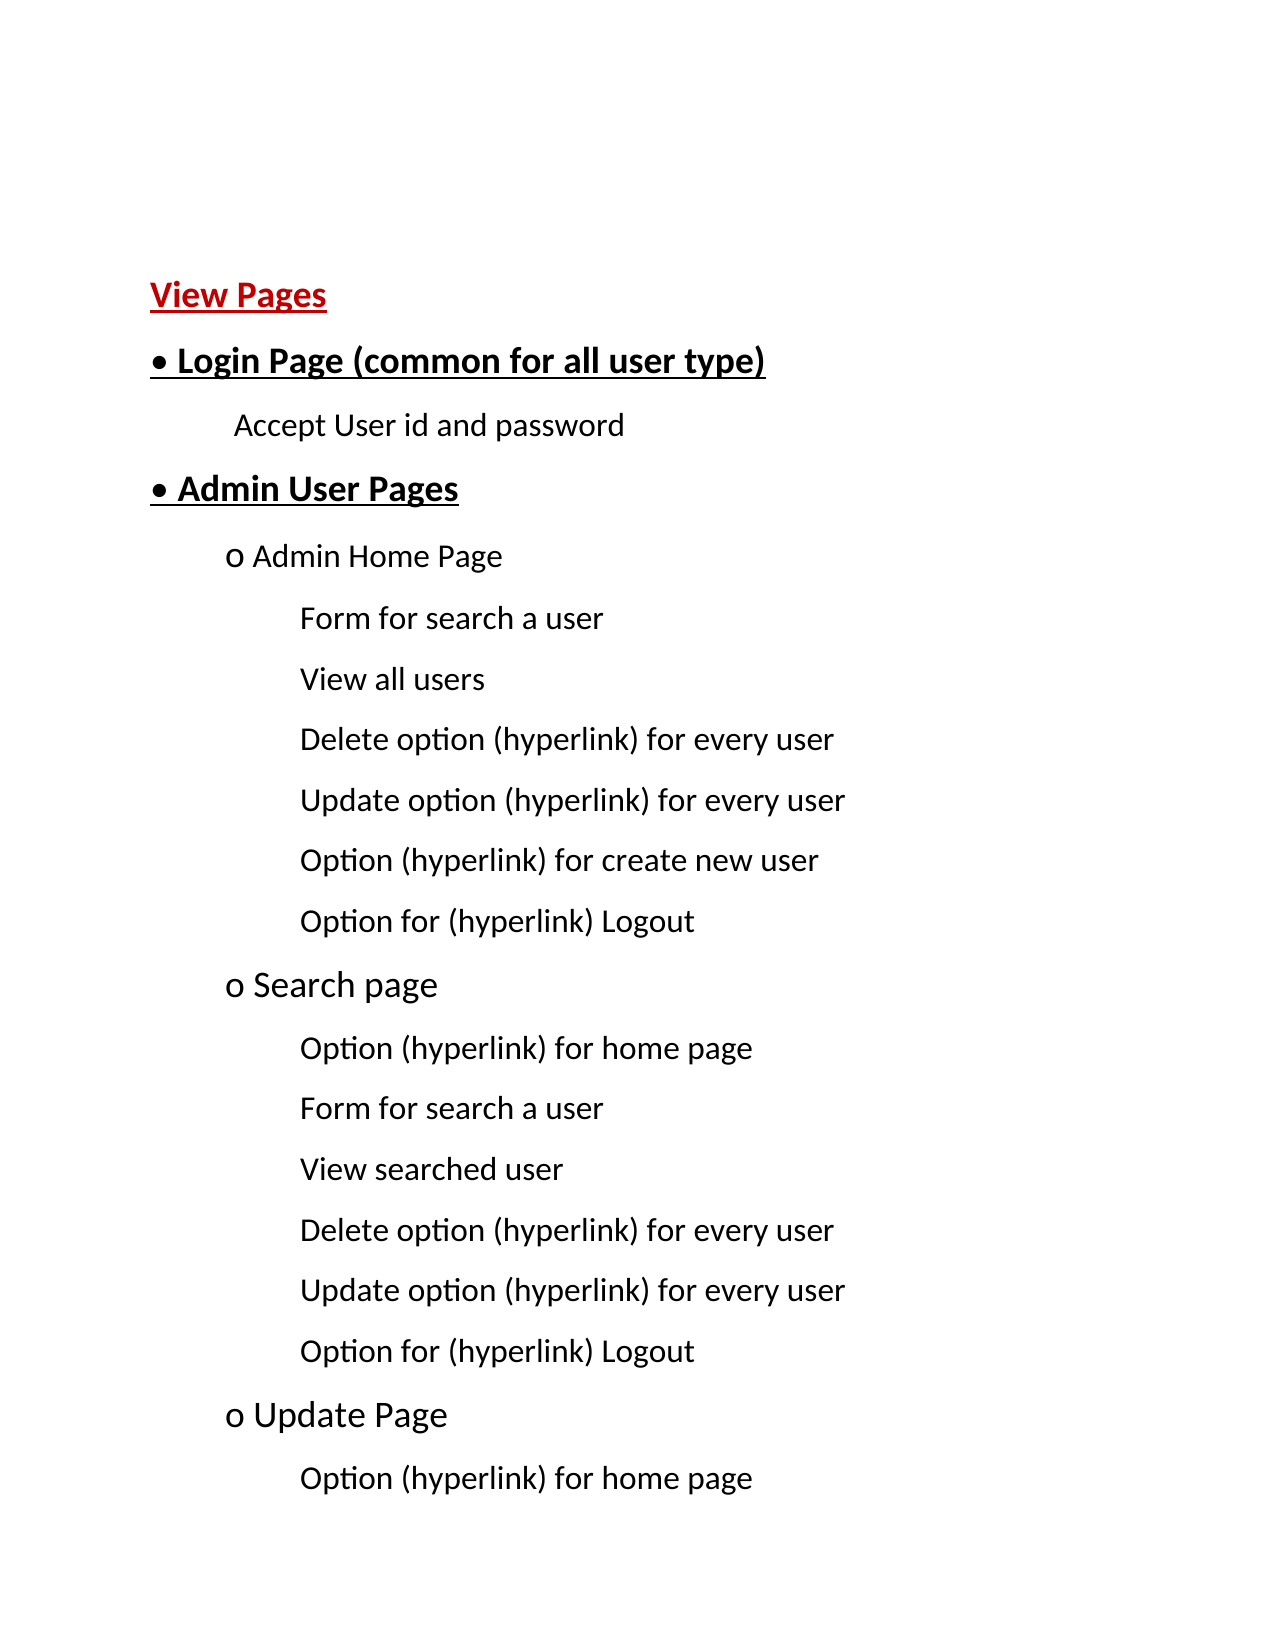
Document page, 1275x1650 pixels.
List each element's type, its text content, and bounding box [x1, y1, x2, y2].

text o Update Page [150, 1391, 1125, 1436]
text Option (hyperlink) for create new user [300, 839, 1125, 880]
text • Admin User Pages [150, 464, 1125, 510]
text Accept User id and password [150, 403, 1125, 444]
text Update option (hyperlink) for every user [300, 1269, 1125, 1310]
text o Search page [150, 961, 1125, 1006]
text Form for search a user [300, 597, 1125, 638]
text View Pages [150, 271, 1125, 317]
text o Admin Home Page [150, 531, 1125, 577]
text Delete option (hyperlink) for every user [300, 718, 1125, 759]
text View searched user [300, 1148, 1125, 1189]
text Delete option (hyperlink) for every user [300, 1209, 1125, 1249]
text Form for search a user [300, 1087, 1125, 1128]
text • Login Page (common for all user type) [150, 337, 1125, 383]
text Option for (hyperlink) Logout [300, 1330, 1125, 1371]
text Option for (hyperlink) Logout [300, 900, 1125, 941]
text Option (hyperlink) for home page [300, 1457, 1125, 1497]
text Option (hyperlink) for home page [300, 1027, 1125, 1067]
text View all users [300, 657, 1125, 698]
text Update option (hyperlink) for every user [300, 779, 1125, 819]
